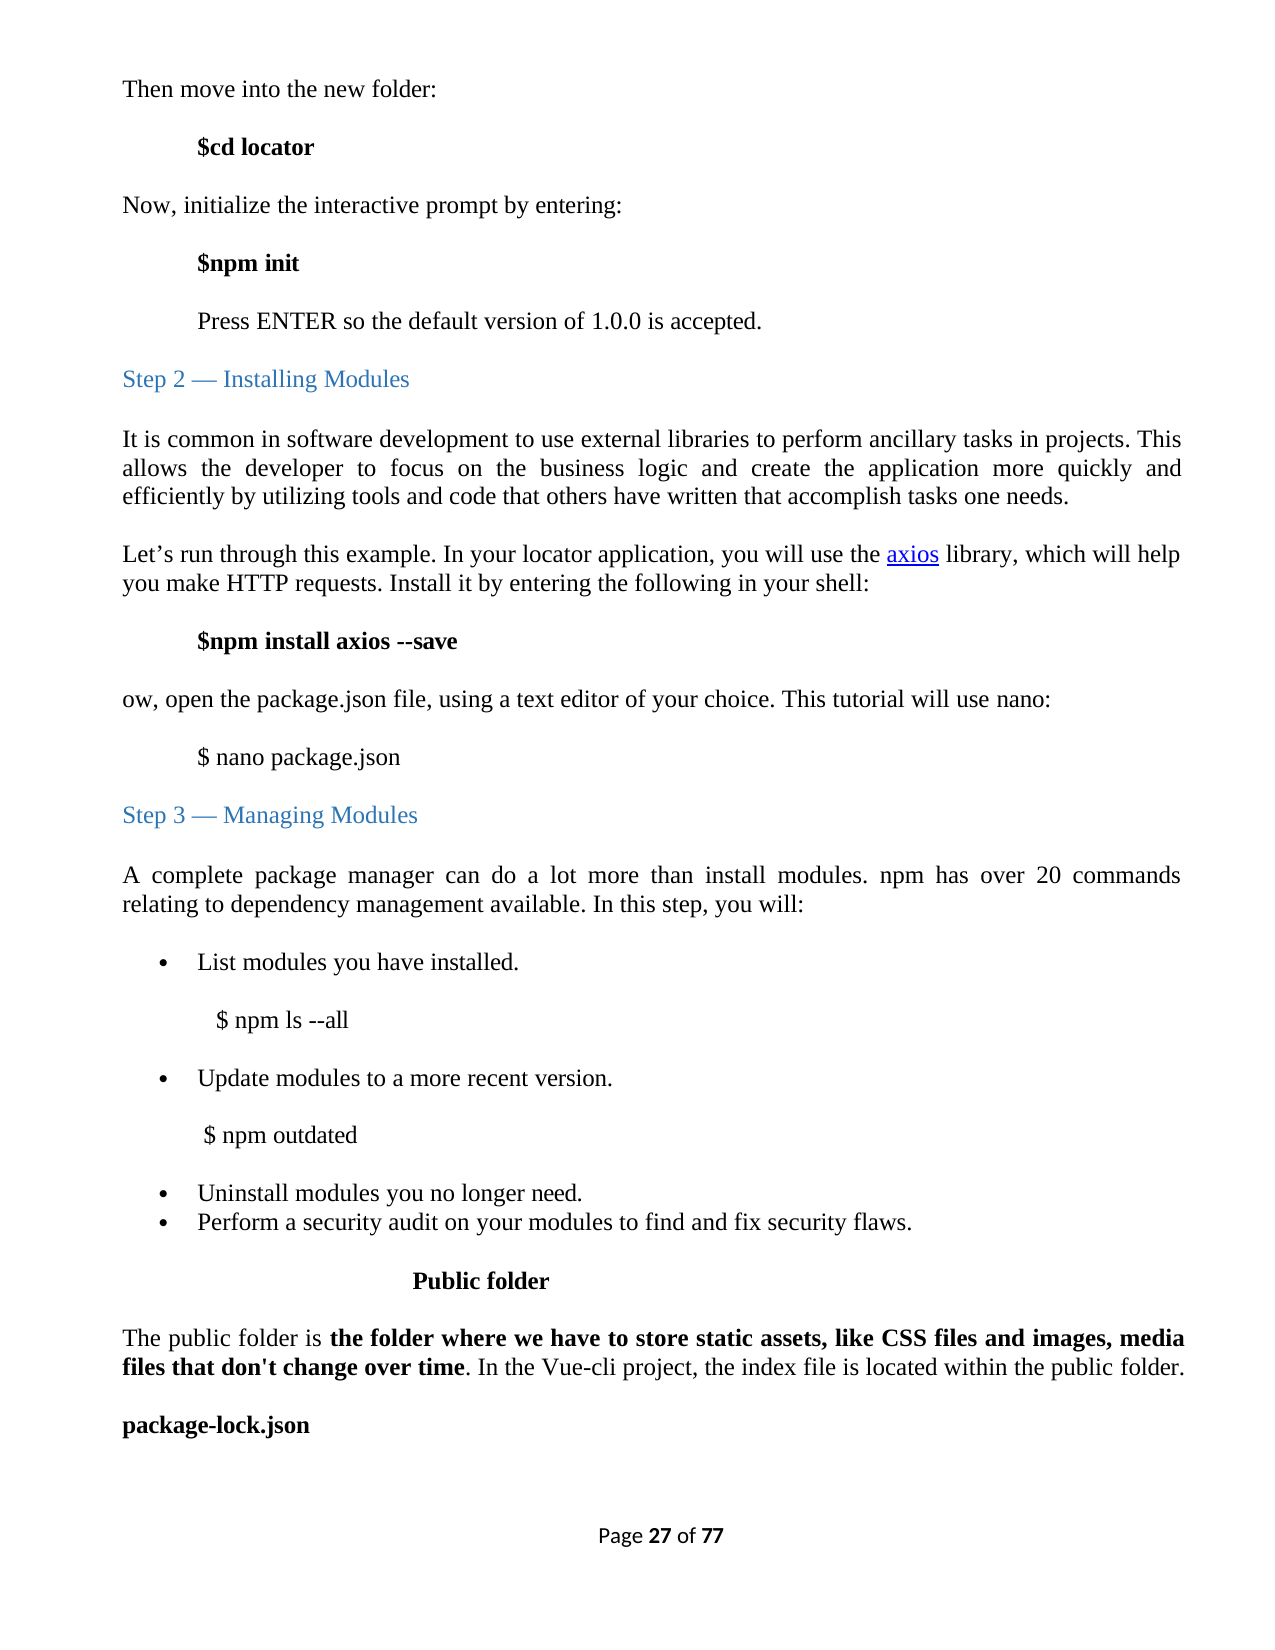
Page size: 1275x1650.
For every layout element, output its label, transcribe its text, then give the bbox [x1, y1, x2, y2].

text Press ENTER so the default version of 1.0.0 is accepted. [197, 306, 1237, 335]
list Update modules to a more recent version. [159, 1063, 1237, 1091]
text The public folder is the folder where we have to store static assets, like CSS files and images, media files that don't change over time. In the Vue-cli project, the index file is located within the public folder. [122, 1323, 1186, 1381]
subtitle $cd locator [197, 132, 1237, 161]
text $ nano package.json Step 3 — Managing Modules [122, 742, 431, 829]
text $ npm outdated [203, 1121, 1237, 1149]
text A complete package manager can do a lot more than install modules. npm has over 20 commands relating to dependency management available. In this step, you will: [122, 860, 1181, 918]
text $ npm ls --all [216, 1005, 1237, 1033]
subtitle $npm init [197, 248, 1237, 277]
text Step 2 — Installing Modules [122, 364, 1237, 393]
text Then move into the new folder: [122, 74, 1237, 103]
list Uninstall modules you no longer need. [159, 1178, 1237, 1207]
list List modules you have installed. [159, 947, 1237, 976]
text Let’s run through this example. In your locator application, you will use the axios library, which will help you make HTTP requests. Install it by entering the following in your shell: [122, 539, 1181, 597]
subtitle Public folder [412, 1266, 1237, 1294]
text ow, open the package.json file, using a text editor of your choice. This tutorial will use nano: [122, 684, 1237, 713]
text Now, initialize the interactive prompt by entering: [122, 190, 1237, 219]
subtitle package-lock.json [122, 1410, 1237, 1439]
list Perform a security audit on your modules to find and fix security flaws. [159, 1207, 1237, 1236]
subtitle $npm install axios --save [197, 626, 1237, 655]
text It is common in software development to use external libraries to perform ancillary tasks in projects. This allows the developer to focus on the business logic and create the application more quickly and efficiently by utilizing tools and code that others have written that accomplish tasks one needs. [122, 424, 1182, 510]
